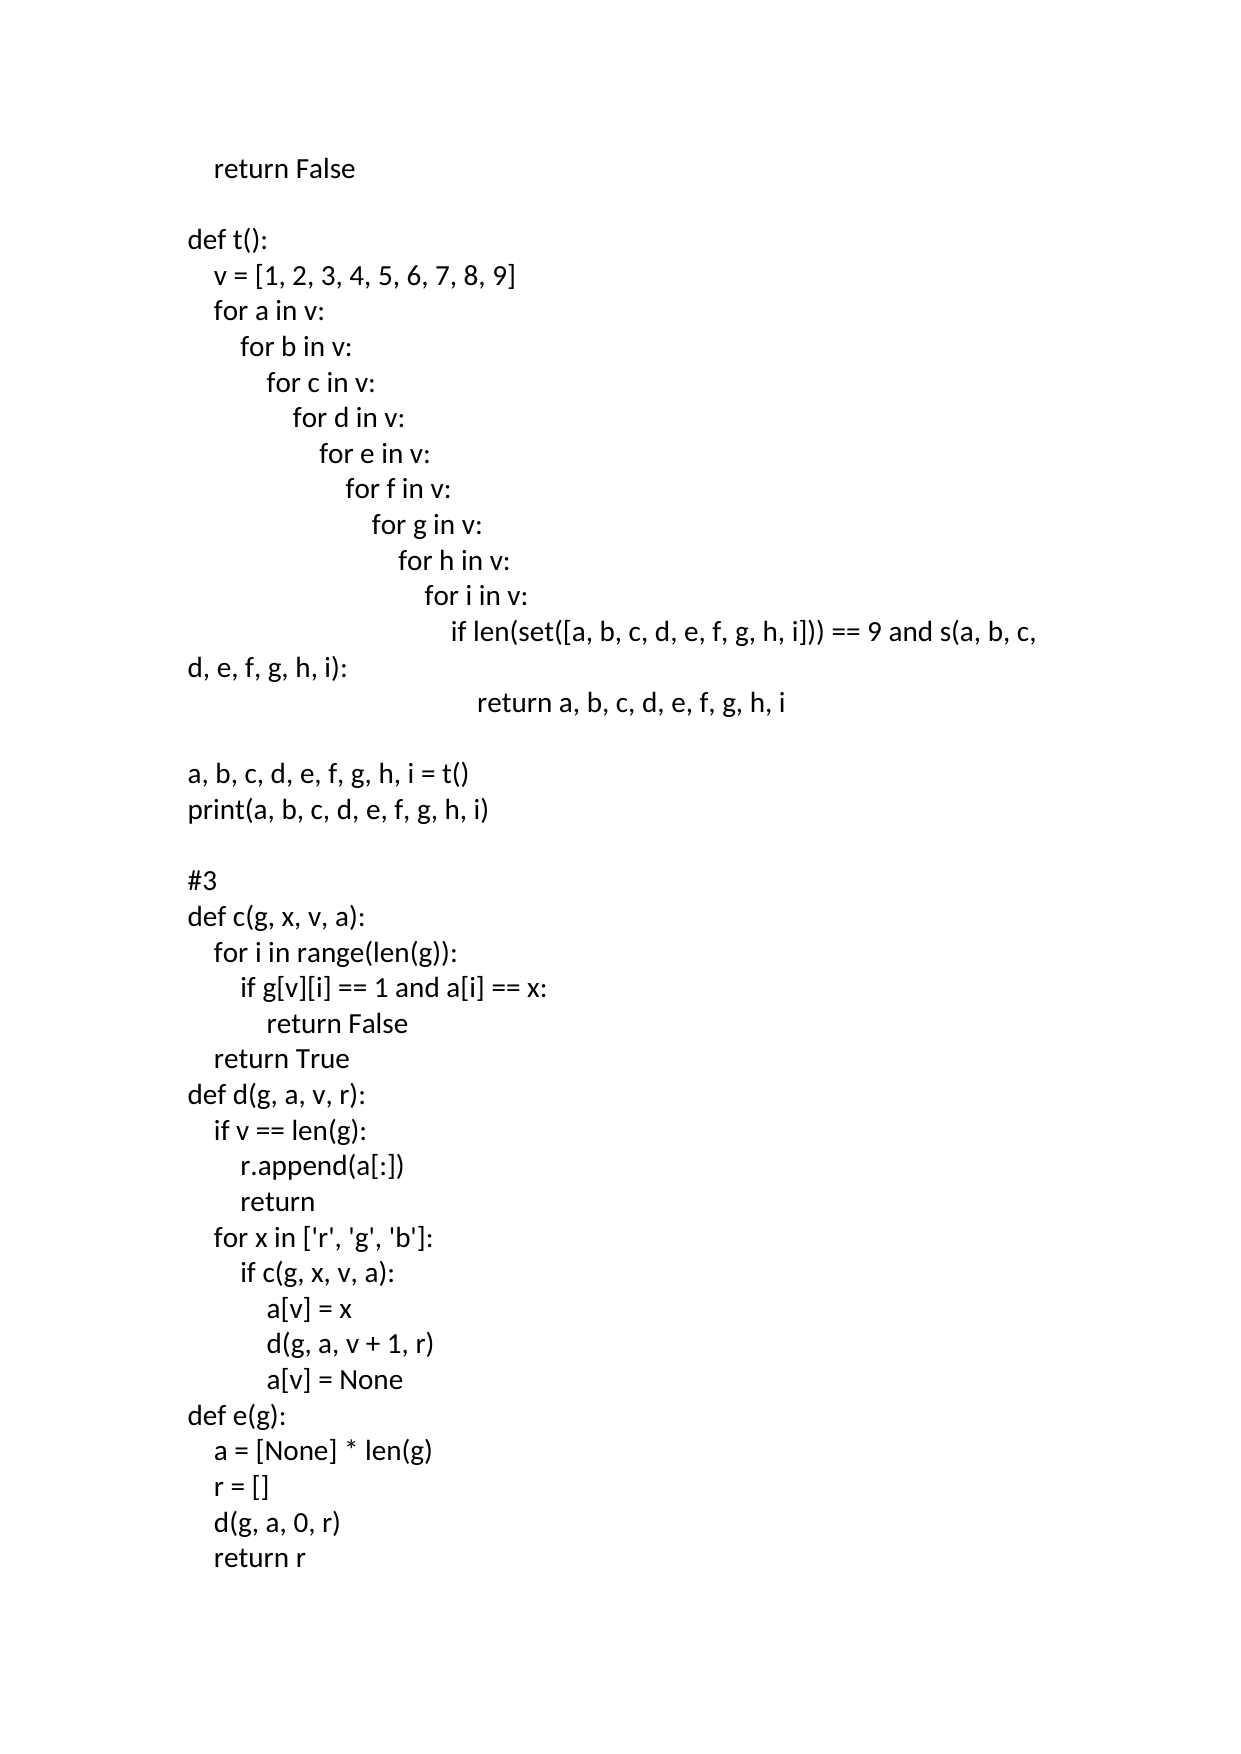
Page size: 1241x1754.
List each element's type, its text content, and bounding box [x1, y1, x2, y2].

text for f in v: [187, 471, 1053, 506]
text a, b, c, d, e, f, g, h, i = t() [187, 756, 1053, 791]
text def e(g): [187, 1397, 1053, 1432]
text for a in v: [187, 292, 1053, 328]
text for x in ['r', 'g', 'b']: [187, 1219, 1053, 1254]
text return False [187, 150, 1053, 186]
text return [187, 1183, 1053, 1219]
text for g in v: [187, 506, 1053, 542]
text if g[v][i] == 1 and a[i] == x: [187, 969, 1053, 1005]
text print(a, b, c, d, e, f, g, h, i) [187, 791, 1053, 827]
text for i in v: [187, 577, 1053, 613]
text for d in v: [187, 399, 1053, 435]
text def t(): [187, 221, 1053, 257]
text for c in v: [187, 364, 1053, 399]
text d(g, a, v + 1, r) [187, 1326, 1053, 1361]
text d(g, a, 0, r) [187, 1504, 1053, 1539]
text v = [1, 2, 3, 4, 5, 6, 7, 8, 9] [187, 257, 1053, 292]
text #3 [187, 862, 1053, 898]
text for e in v: [187, 435, 1053, 471]
text r.append(a[:]) [187, 1147, 1053, 1183]
text return r [187, 1539, 1053, 1575]
text a[v] = x [187, 1290, 1053, 1326]
text def d(g, a, v, r): [187, 1076, 1053, 1112]
text if v == len(g): [187, 1112, 1053, 1147]
text a[v] = None [187, 1361, 1053, 1397]
text if len(set([a, b, c, d, e, f, g, h, i])) == 9 and s(a, b, c, d, e, f, g, h, i): [187, 613, 1053, 684]
text for b in v: [187, 328, 1053, 364]
text for i in range(len(g)): [187, 934, 1053, 969]
text if c(g, x, v, a): [187, 1254, 1053, 1290]
text a = [None] * len(g) [187, 1432, 1053, 1468]
text return True [187, 1041, 1053, 1076]
text def c(g, x, v, a): [187, 898, 1053, 934]
text r = [] [187, 1468, 1053, 1504]
text for h in v: [187, 542, 1053, 577]
text return False [187, 1005, 1053, 1041]
text return a, b, c, d, e, f, g, h, i [187, 684, 1053, 720]
